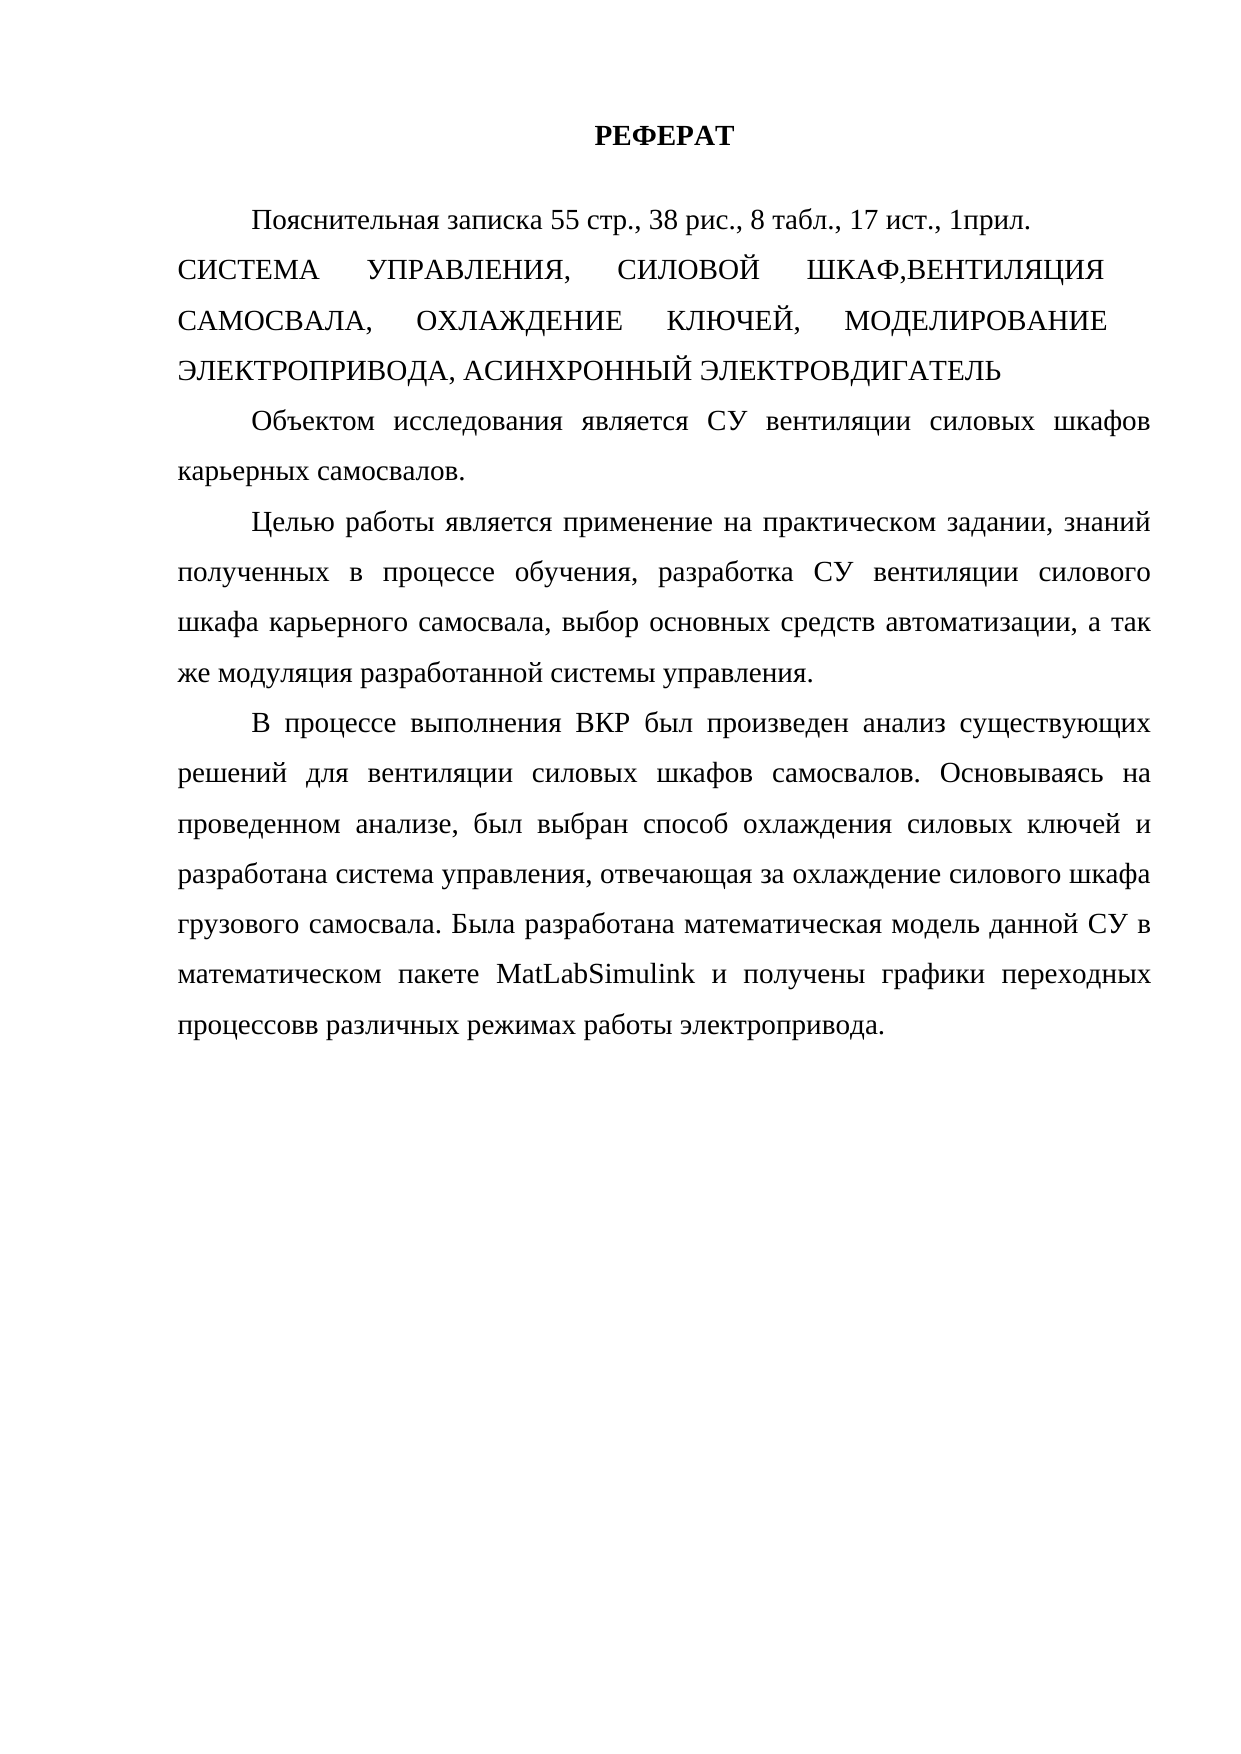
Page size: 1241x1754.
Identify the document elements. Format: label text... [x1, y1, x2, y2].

text РЕФЕРАТ [177, 118, 1152, 152]
text Пояснительная записка 55 стр., 38 рис., 8 табл., 17 ист., 1прил. [177, 202, 1152, 236]
text Целью работы является применение на практическом задании, знаний полученных в процессе обучения, разработка СУ вентиляции силового шкафа карьерного самосвала, выбор основных средств автоматизации, а так же модуляция разработанной системы управления. [177, 504, 1152, 688]
text СИСТЕМА УПРАВЛЕНИЯ, СИЛОВОЙ ШКАФ,ВЕНТИЛЯЦИЯ САМОСВАЛА, ОХЛАЖДЕНИЕ КЛЮЧЕЙ, МОДЕЛИРОВАНИЕ ЭЛЕКТРОПРИВОДА, АСИНХРОННЫЙ ЭЛЕКТРОВДИГАТЕЛЬ [177, 252, 1152, 386]
text Объектом исследования является СУ вентиляции силовых шкафов карьерных самосвалов. [177, 403, 1152, 487]
text В процессе выполнения ВКР был произведен анализ существующих решений для вентиляции силовых шкафов самосвалов. Основываясь на проведенном анализе, был выбран способ охлаждения силовых ключей и разработана система управления, отвечающая за охлаждение силового шкафа грузового самосвала. Была разработана математическая модель данной СУ в математическом пакете MatLabSimulink и получены графики переходных процессовв различных режимах работы электропривода. [177, 705, 1152, 1041]
